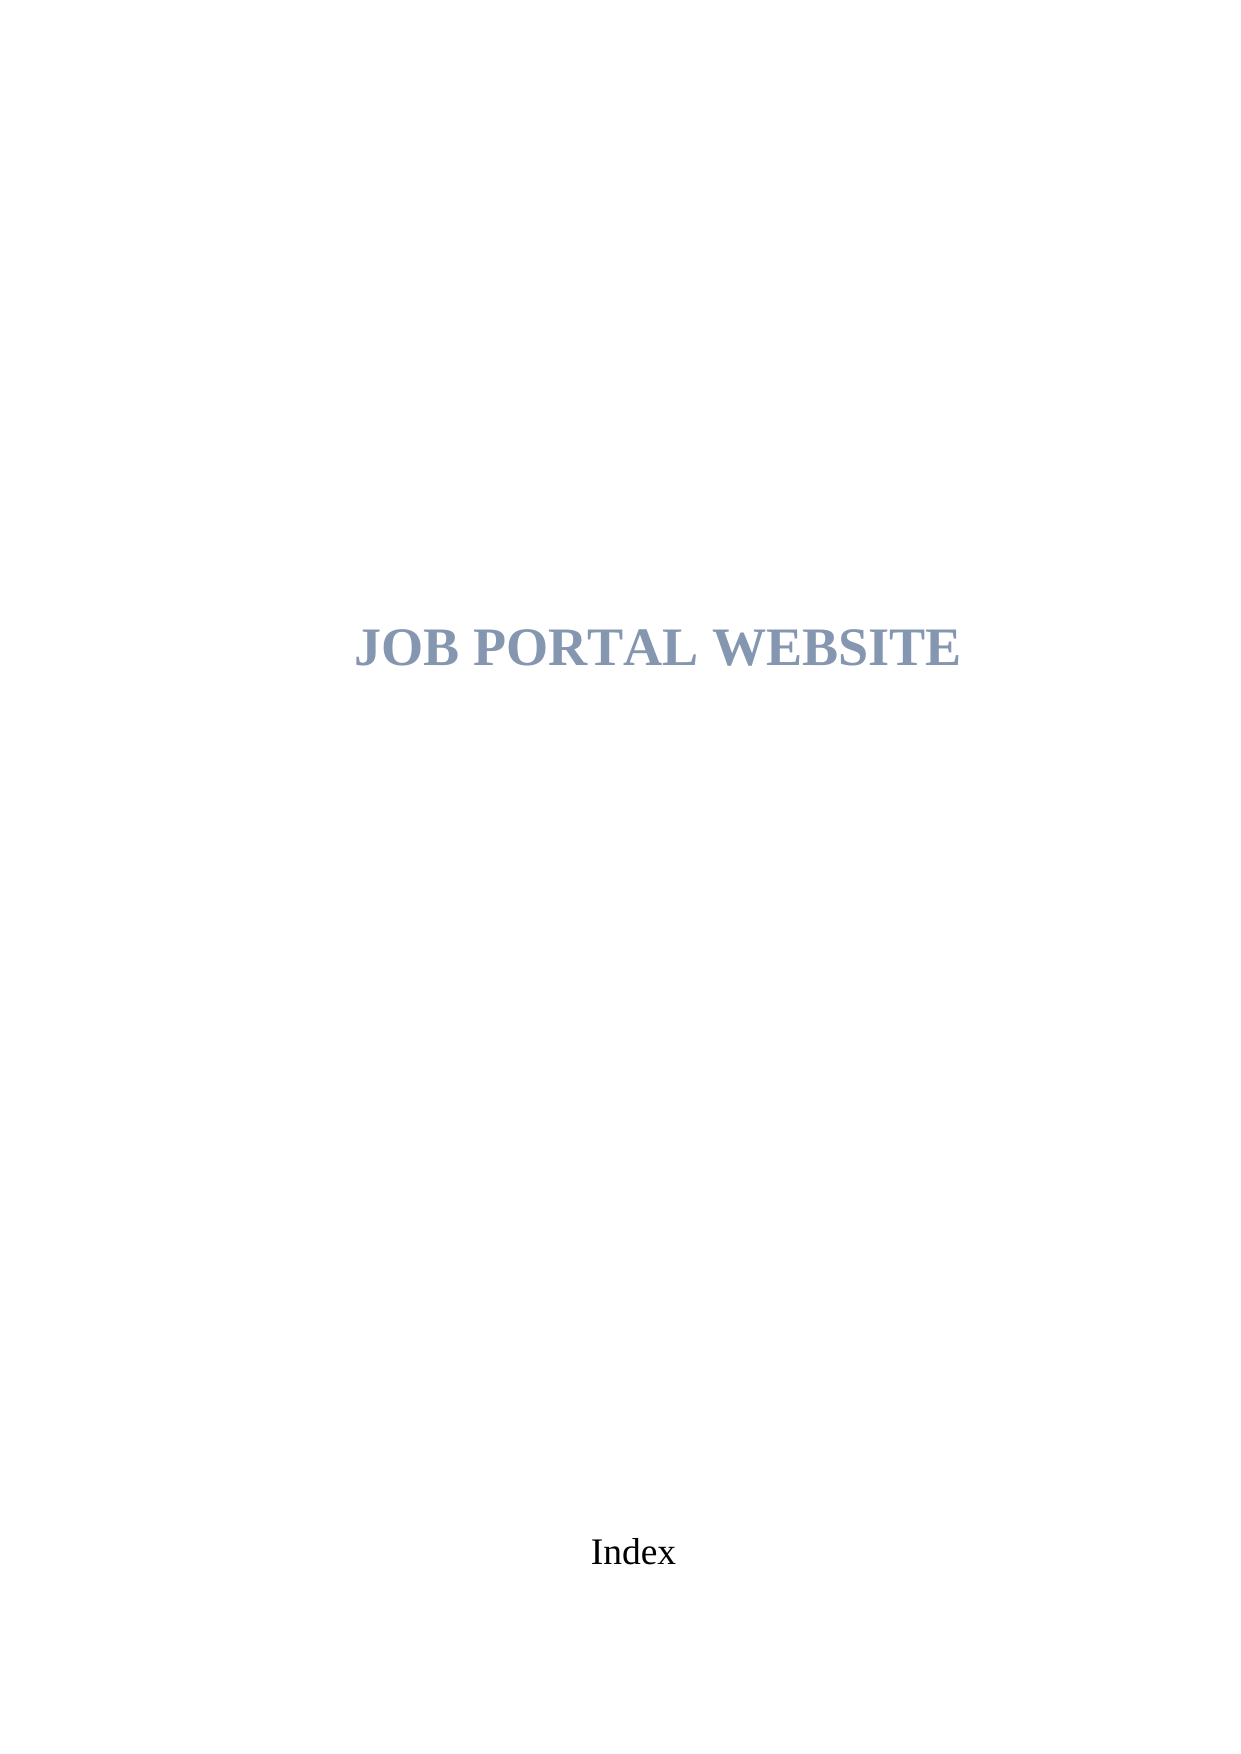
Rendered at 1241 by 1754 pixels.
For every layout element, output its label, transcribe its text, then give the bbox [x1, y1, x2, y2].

text Index [225, 1529, 1090, 1572]
text JOB PORTAL WEBSITE [225, 614, 1090, 677]
